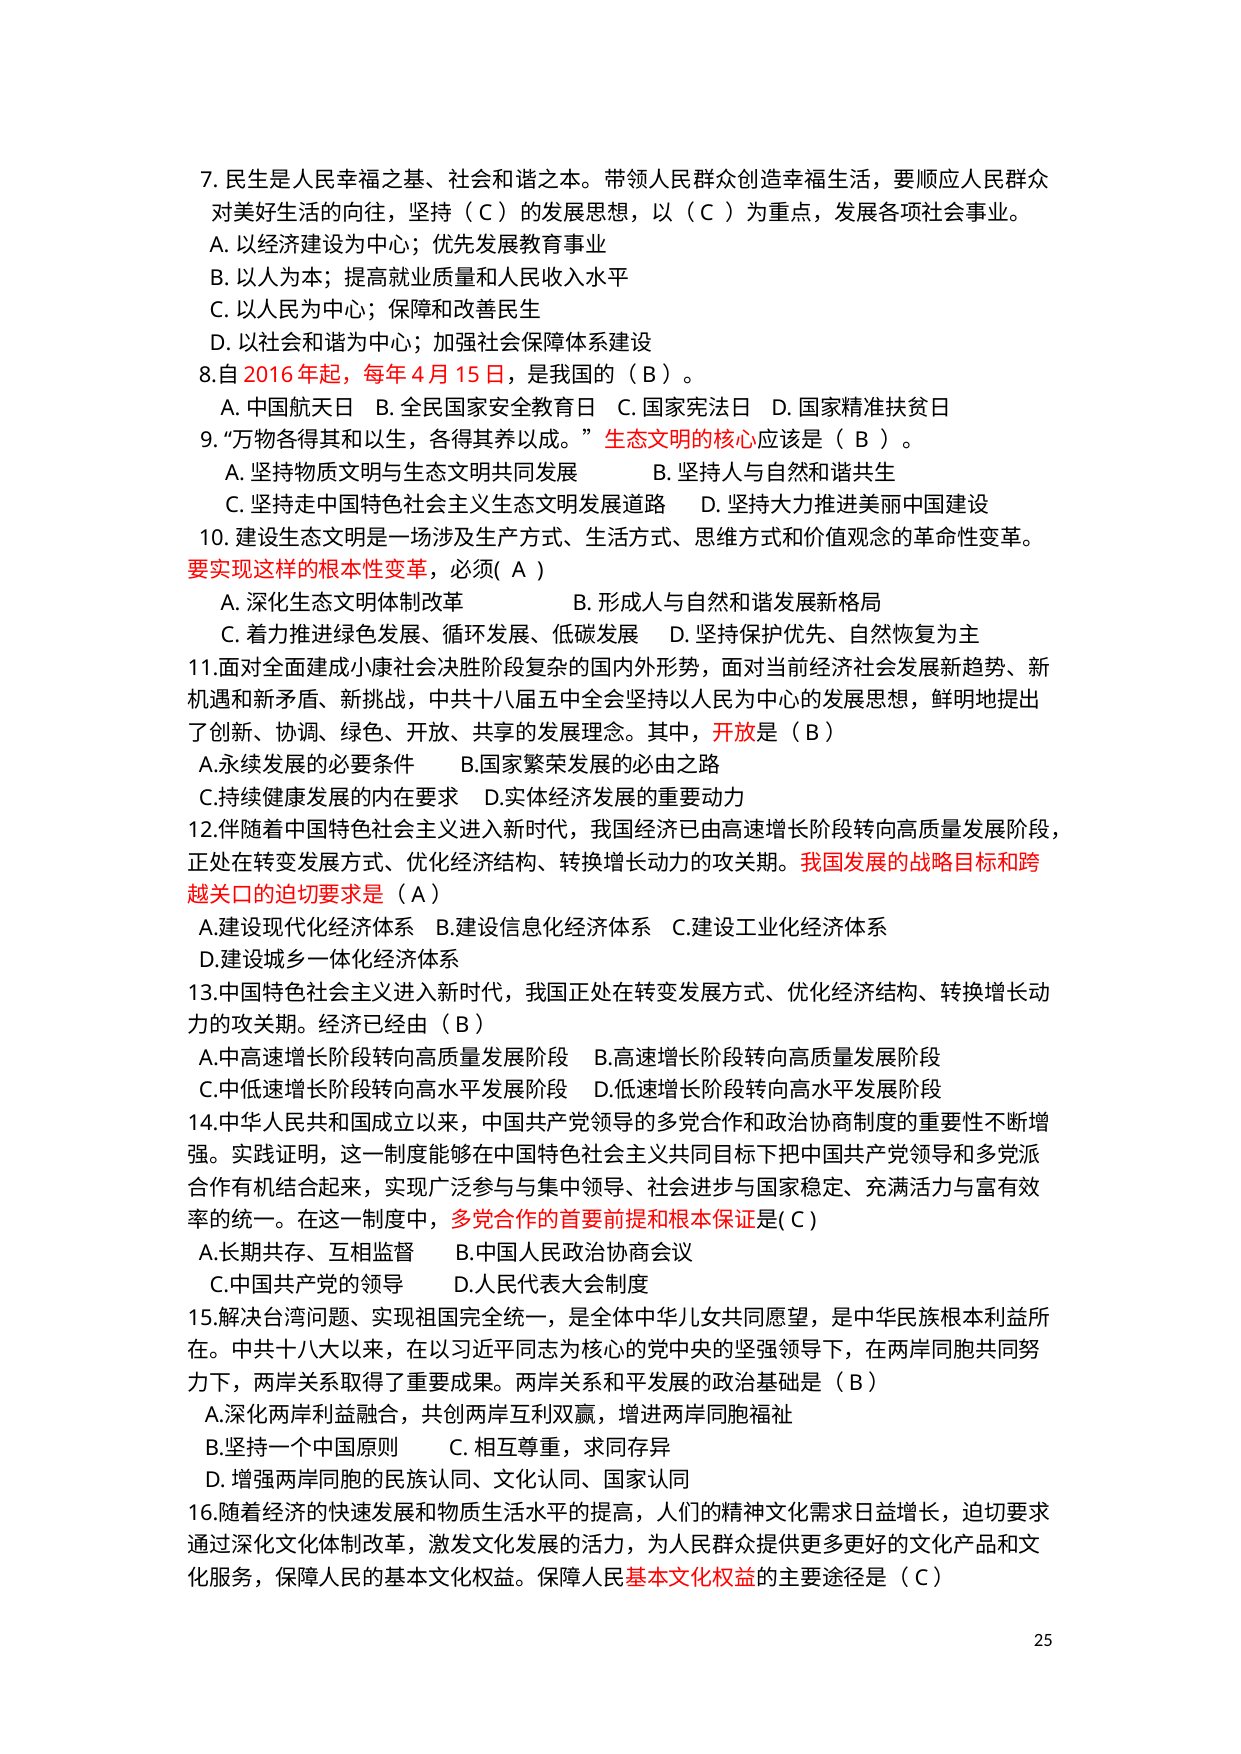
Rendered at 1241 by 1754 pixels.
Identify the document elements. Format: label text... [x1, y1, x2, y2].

text C. 以人民为中心；保障和改善民生 [187, 292, 1053, 324]
text 11.面对全面建成小康社会决胜阶段复杂的国内外形势，面对当前经济社会发展新趋势、新机遇和新矛盾、新挑战，中共十八届五中全会坚持以人民为中心的发展思想，鲜明地提出了创新、协调、绿色、开放、共享的发展理念。其中，开放是（ B ） [187, 649, 1053, 747]
text D.建设城乡一体化经济体系 [187, 942, 1053, 974]
text A.深化两岸利益融合，共创两岸互利双赢，增进两岸同胞福祉 [187, 1397, 1053, 1429]
text B.坚持一个中国原则 C. 相互尊重，求同存异 [187, 1429, 1053, 1462]
text A.建设现代化经济体系 B.建设信息化经济体系 C.建设工业化经济体系 [187, 909, 1053, 942]
text 9. “万物各得其和以生，各得其养以成。”生态文明的核心应该是（ B ）。 [200, 422, 1053, 454]
text A. 以经济建设为中心；优先发展教育事业 [187, 227, 1053, 259]
text A.中高速增长阶段转向高质量发展阶段 B.高速增长阶段转向高质量发展阶段 [187, 1039, 1053, 1072]
text A.长期共存、互相监督 B.中国人民政治协商会议 [187, 1234, 1053, 1267]
text A. 深化生态文明体制改革 B. 形成人与自然和谐发展新格局 [187, 584, 1053, 617]
text 10. 建设生态文明是一场涉及生产方式、生活方式、思维方式和价值观念的革命性变革。要实现这样的根本性变革，必须( A ) [187, 519, 1053, 584]
text C.中低速增长阶段转向高水平发展阶段 D.低速增长阶段转向高水平发展阶段 [187, 1072, 1053, 1104]
text A. 中国航天日 B. 全民国家安全教育日 C. 国家宪法日 D. 国家精准扶贫日 [187, 389, 1053, 422]
text C.持续健康发展的内在要求 D.实体经济发展的重要动力 [187, 779, 1053, 812]
text D. 增强两岸同胞的民族认同、文化认同、国家认同 [187, 1462, 1053, 1494]
text 8.自2016年起，每年4月15日，是我国的（ B ）。 [187, 357, 1053, 389]
text 16.随着经济的快速发展和物质生活水平的提高，人们的精神文化需求日益增长，迫切要求通过深化文化体制改革，激发文化发展的活力，为人民群众提供更多更好的文化产品和文化服务，保障人民的基本文化权益。保障人民基本文化权益的主要途径是（ C ） [187, 1494, 1053, 1592]
text D. 以社会和谐为中心；加强社会保障体系建设 [187, 324, 1053, 357]
text 13.中国特色社会主义进入新时代，我国正处在转变发展方式、优化经济结构、转换增长动力的攻关期。经济已经由（ B ） [187, 974, 1053, 1039]
text 15.解决台湾问题、实现祖国完全统一，是全体中华儿女共同愿望，是中华民族根本利益所在。中共十八大以来，在以习近平同志为核心的党中央的坚强领导下，在两岸同胞共同努力下，两岸关系取得了重要成果。两岸关系和平发展的政治基础是（ B ） [187, 1299, 1053, 1397]
text C. 坚持走中国特色社会主义生态文明发展道路 D. 坚持大力推进美丽中国建设 [225, 487, 1053, 519]
text 12.伴随着中国特色社会主义进入新时代，我国经济已由高速增长阶段转向高质量发展阶段，正处在转变发展方式、优化经济结构、转换增长动力的攻关期。我国发展的战略目标和跨越关口的迫切要求是（ A ） [187, 812, 1053, 909]
text A. 坚持物质文明与生态文明共同发展 B. 坚持人与自然和谐共生 [225, 454, 1053, 487]
text 7. 民生是人民幸福之基、社会和谐之本。带领人民群众创造幸福生活，要顺应人民群众对美好生活的向往，坚持（ C ）的发展思想，以（ C ）为重点，发展各项社会事业。 [200, 162, 1053, 227]
text A.永续发展的必要条件 B.国家繁荣发展的必由之路 [187, 747, 1053, 779]
text C.中国共产党的领导 D.人民代表大会制度 [187, 1267, 1053, 1299]
text 14.中华人民共和国成立以来，中国共产党领导的多党合作和政治协商制度的重要性不断增强。实践证明，这一制度能够在中国特色社会主义共同目标下把中国共产党领导和多党派合作有机结合起来，实现广泛参与与集中领导、社会进步与国家稳定、充满活力与富有效率的统一。在这一制度中，多党合作的首要前提和根本保证是( C ) [187, 1104, 1053, 1234]
text B. 以人为本；提高就业质量和人民收入水平 [187, 259, 1053, 292]
text C. 着力推进绿色发展、循环发展、低碳发展 D. 坚持保护优先、自然恢复为主 [187, 617, 1053, 649]
